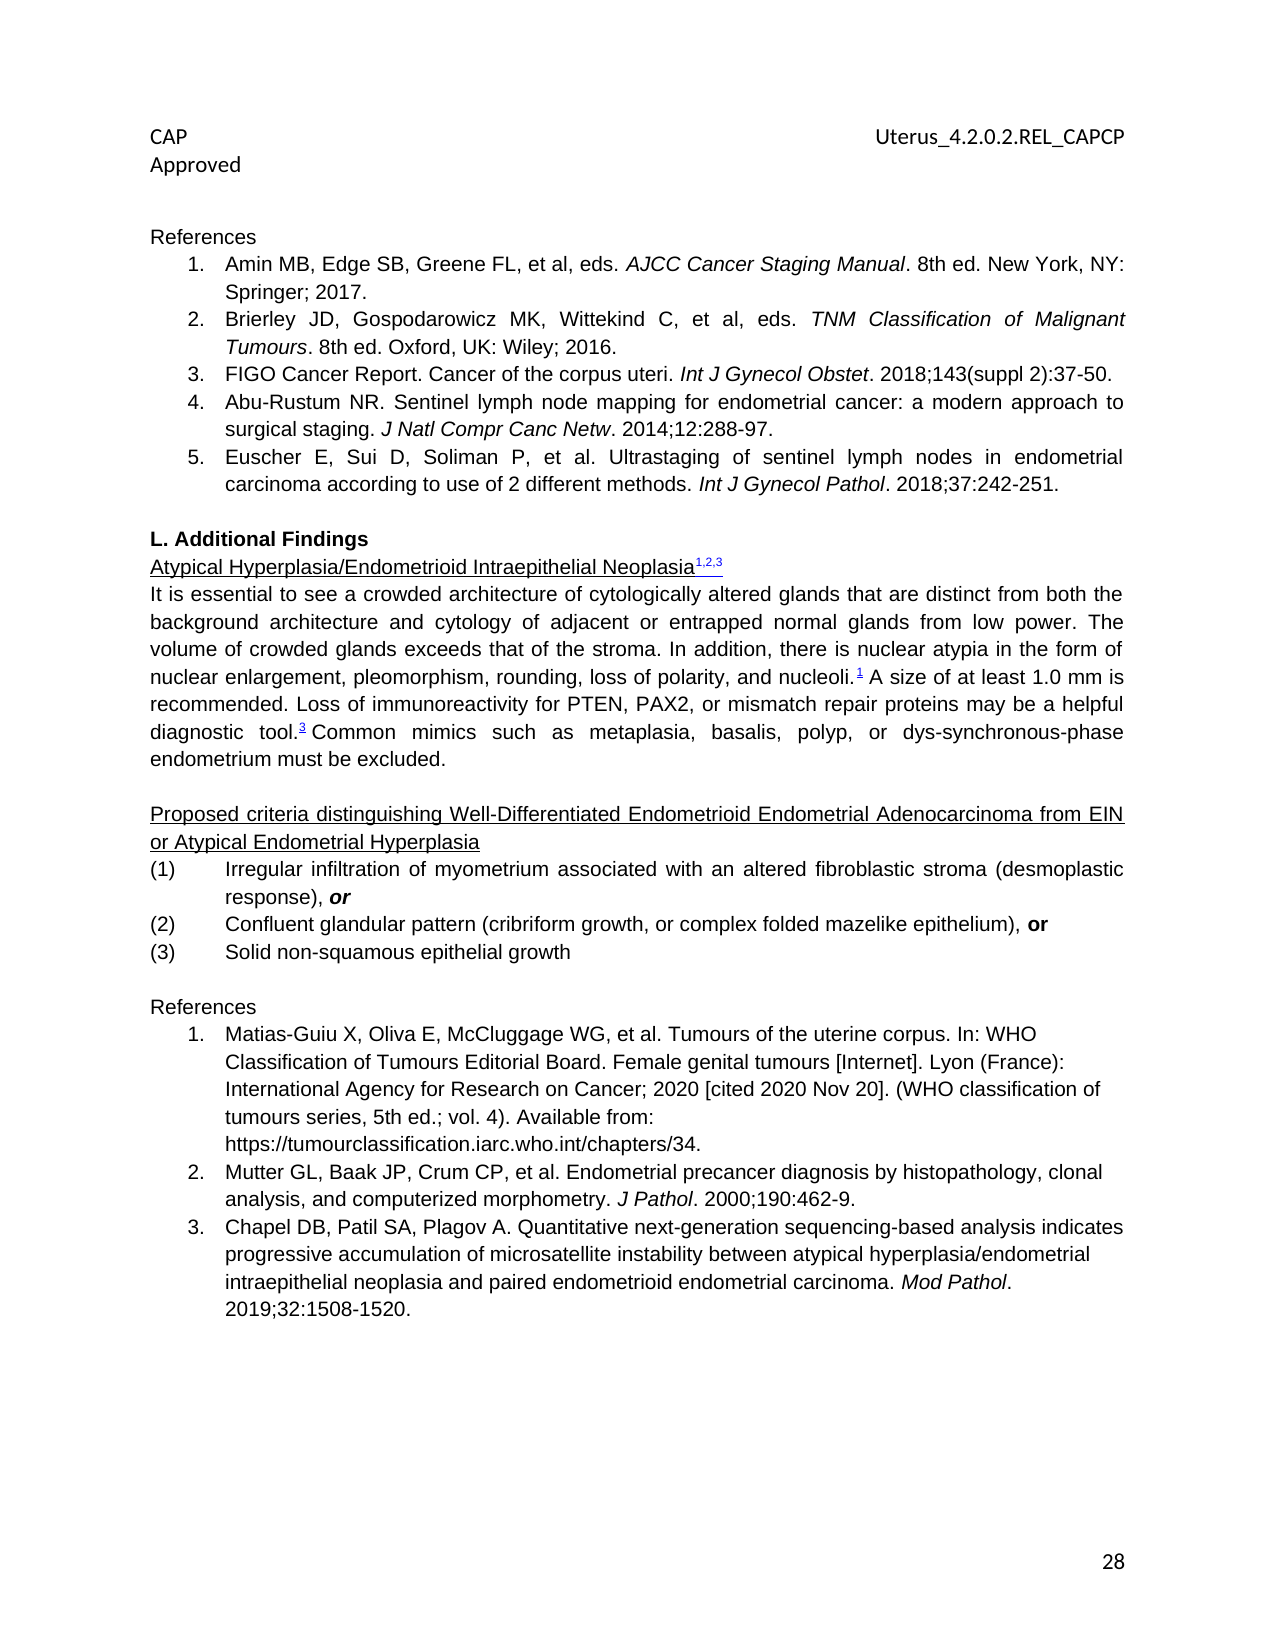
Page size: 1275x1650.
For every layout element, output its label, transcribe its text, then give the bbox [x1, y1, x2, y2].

list Matias-Guiu X, Oliva E, McCluggage WG, et al. Tumours of the uterine corpus. In: WHO Classification of Tumours Editorial Board. Female genital tumours [Internet]. Lyon (France): International Agency for Research on Cancer; 2020 [cited 2020 Nov 20]. (WHO classification of tumours series, 5th ed.; vol. 4). Available from: https://tumourclassification.iarc.who.int/chapters/34. [187, 1022, 1125, 1156]
list Abu-Rustum NR. Sentinel lymph node mapping for endometrial cancer: a modern approach to surgical staging. J Natl Compr Canc Netw. 2014;12:288-97. [187, 390, 1125, 441]
list Brierley JD, Gospodarowicz MK, Wittekind C, et al, eds. TNM Classification of Malignant Tumours. 8th ed. Oxford, UK: Wiley; 2016. [187, 307, 1125, 359]
list FIGO Cancer Report. Cancer of the corpus uteri. Int J Gynecol Obstet. 2018;143(suppl 2):37-50. [187, 362, 1125, 386]
text Atypical Hyperplasia/Endometrioid Intraepithelial Neoplasia1,2,3 [150, 555, 1125, 579]
text (2) Confluent glandular pattern (cribriform growth, or complex folded mazelike epithelium), or [150, 912, 1125, 936]
text It is essential to see a crowded architecture of cytologically altered glands that are distinct from both the background architecture and cytology of adjacent or entrapped normal glands from low power. The volume of crowded glands exceeds that of the stroma. In addition, there is nuclear atypia in the form of nuclear enlargement, pleomorphism, rounding, loss of polarity, and nucleoli.1 A size of at least 1.0 mm is recommended. Loss of immunoreactivity for PTEN, PAX2, or mismatch repair proteins may be a helpful diagnostic tool.3 Common mimics such as metaplasia, basalis, polyp, or dys-synchronous-phase endometrium must be excluded. [150, 582, 1125, 771]
text (3) Solid non-squamous epithelial growth [150, 940, 1125, 964]
list Chapel DB, Patil SA, Plagov A. Quantitative next-generation sequencing-based analysis indicates progressive accumulation of microsatellite instability between atypical hyperplasia/endometrial intraepithelial neoplasia and paired endometrioid endometrial carcinoma. Mod Pathol. 2019;32:1508-1520. [187, 1215, 1125, 1321]
text L. Additional Findings [150, 527, 1125, 551]
list Euscher E, Sui D, Soliman P, et al. Ultrastaging of sentinel lymph nodes in endometrial carcinoma according to use of 2 different methods. Int J Gynecol Pathol. 2018;37:242-251. [187, 445, 1125, 496]
text References [150, 995, 1125, 1019]
list Mutter GL, Baak JP, Crum CP, et al. Endometrial precancer diagnosis by histopathology, clonal analysis, and computerized morphometry. J Pathol. 2000;190:462-9. [187, 1160, 1125, 1211]
text References [150, 225, 1125, 249]
text Proposed criteria distinguishing Well-Differentiated Endometrioid Endometrial Adenocarcinoma from EIN or Atypical Endometrial Hyperplasia [150, 802, 1125, 823]
list Amin MB, Edge SB, Greene FL, et al, eds. AJCC Cancer Staging Manual. 8th ed. New York, NY: Springer; 2017. [187, 252, 1125, 304]
text (1) Irregular infiltration of myometrium associated with an altered fibroblastic stroma (desmoplastic response), or [150, 857, 1125, 909]
text Proposed criteria distinguishing Well-Differentiated Endometrioid Endometrial Adenocarcinoma from EIN or Atypical Endometrial Hyperplasia [150, 824, 1125, 854]
